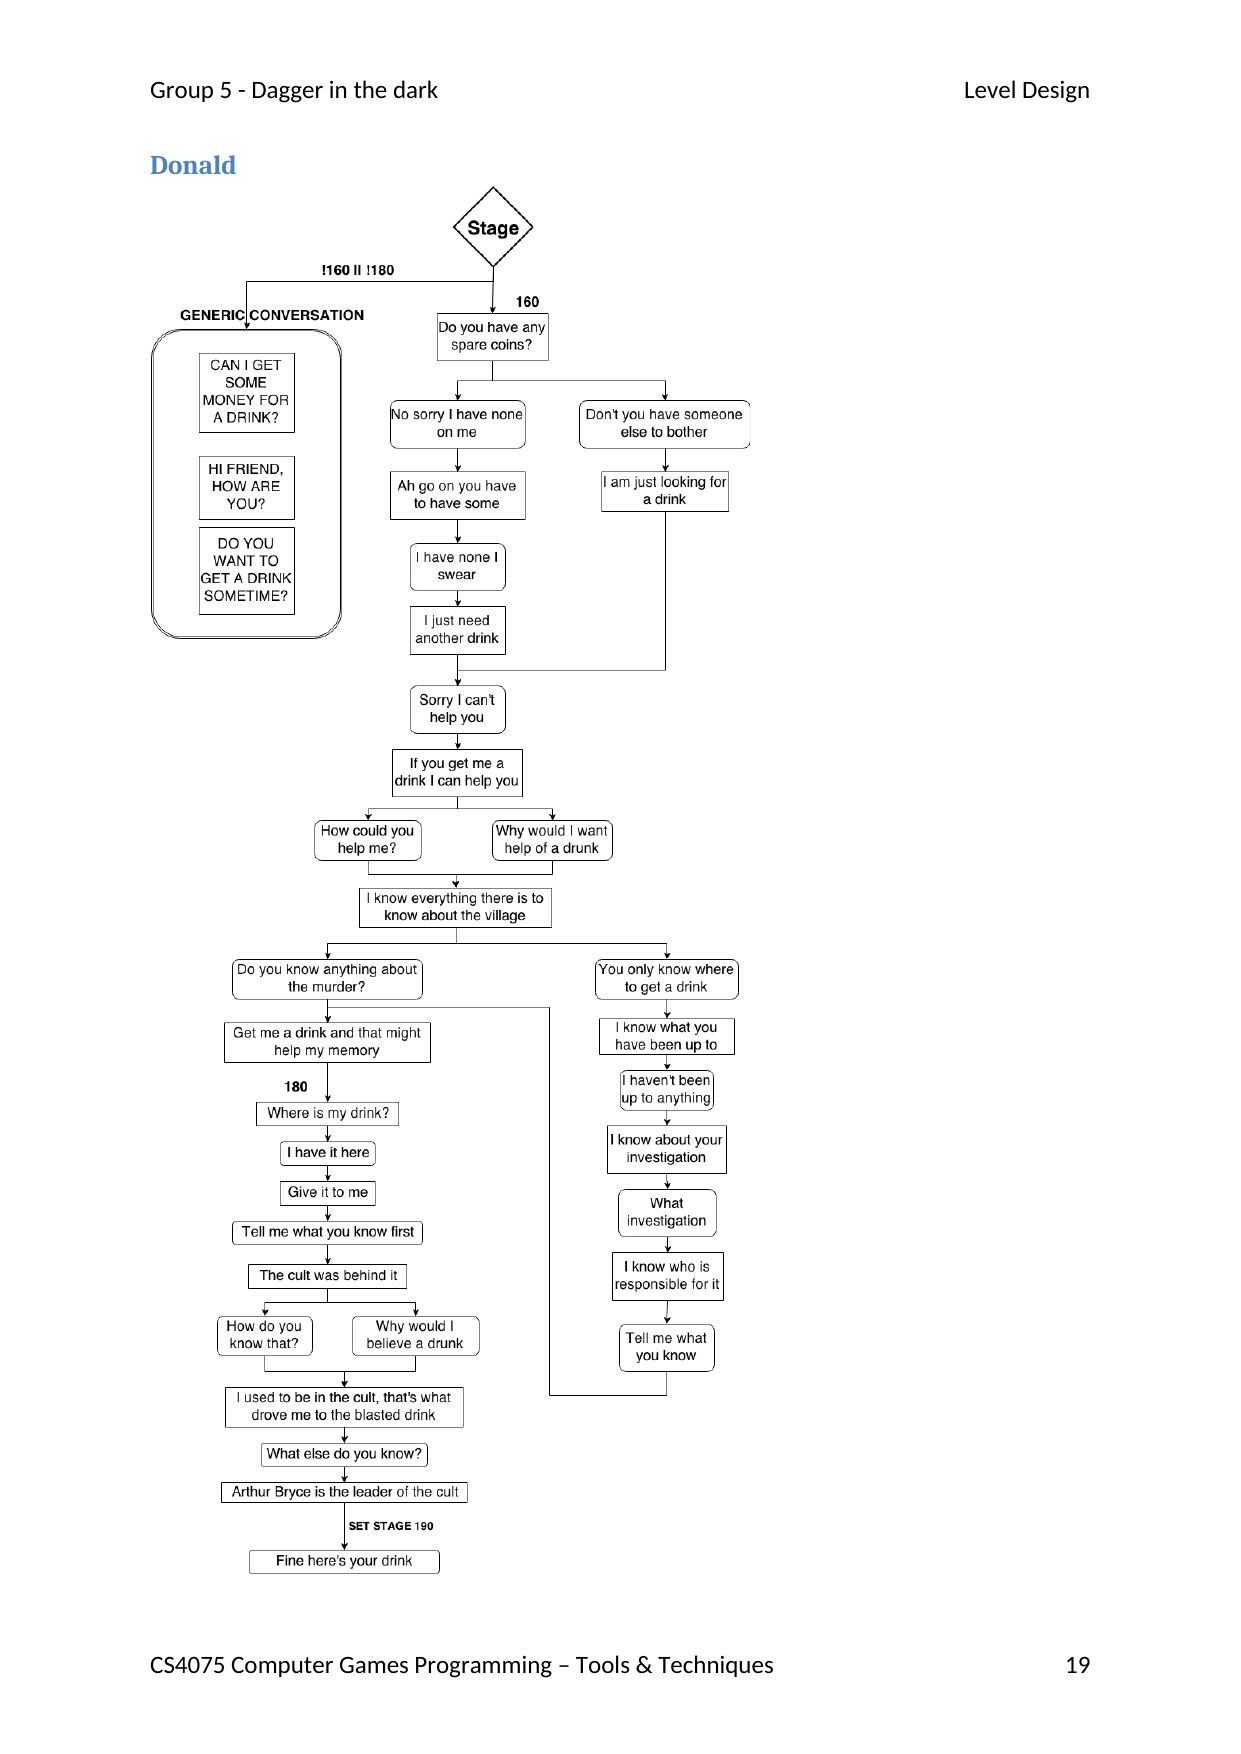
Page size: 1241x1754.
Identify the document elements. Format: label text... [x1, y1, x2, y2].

subtitle Donald [150, 150, 1090, 181]
picture [150, 185, 751, 1577]
